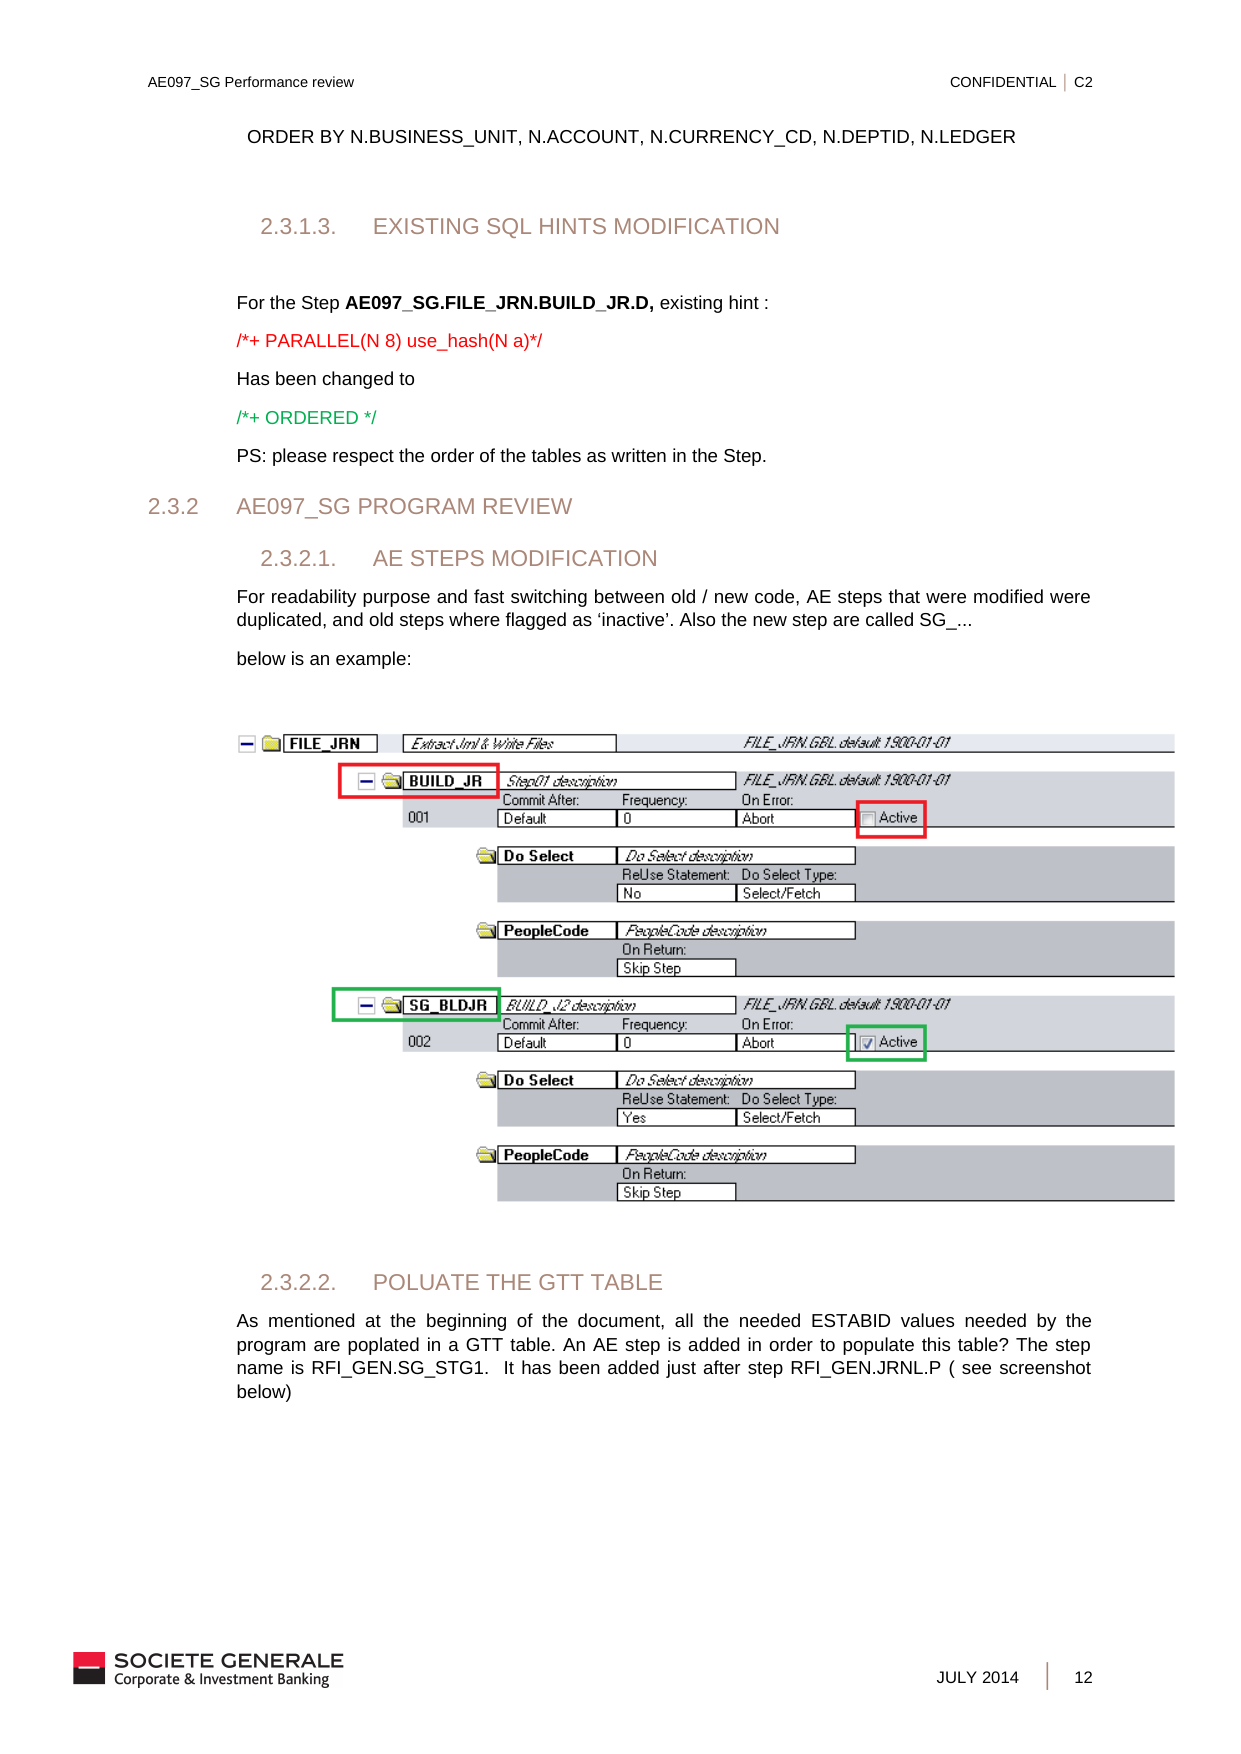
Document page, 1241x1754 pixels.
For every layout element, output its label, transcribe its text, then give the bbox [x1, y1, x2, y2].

subtitle Existing SQL hints modification [260, 213, 1092, 239]
text ORDER BY N.BUSINESS_UNIT, N.ACCOUNT, N.CURRENCY_CD, N.DEPTID, N.LEDGER [236, 126, 1092, 147]
text For readability purpose and fast switching between old / new code, AE steps that were modified were duplicated, and old steps where flagged as ‘inactive’. Also the new step are called SG_... [236, 586, 1092, 631]
subtitle AE Steps modification [260, 545, 1092, 571]
text For the Step AE097_SG.FILE_JRN.BUILD_JR.D, existing hint : [236, 292, 1092, 313]
text As mentioned at the beginning of the document, all the needed ESTABID values needed by the program are poplated in a GTT table. An AE step is added in order to populate this table? The step name is RFI_GEN.SG_STG1. It has been added just after step RFI_GEN.JRNL.P ( see screenshot below) [236, 1310, 1092, 1402]
text /*+ PARALLEL(N 8) use_hash(N a)*/ [236, 330, 1092, 352]
text PS: please respect the order of the tables as written in the Step. [236, 445, 1092, 466]
subtitle Poluate the GTT table [260, 1269, 1092, 1295]
text /*+ ORDERED */ [236, 406, 1092, 428]
text Has been changed to [236, 368, 1092, 390]
picture [73, 1652, 344, 1688]
subtitle AE097_SG Program review [148, 493, 1092, 520]
picture [236, 723, 1180, 1204]
text below is an example: [236, 647, 1092, 669]
